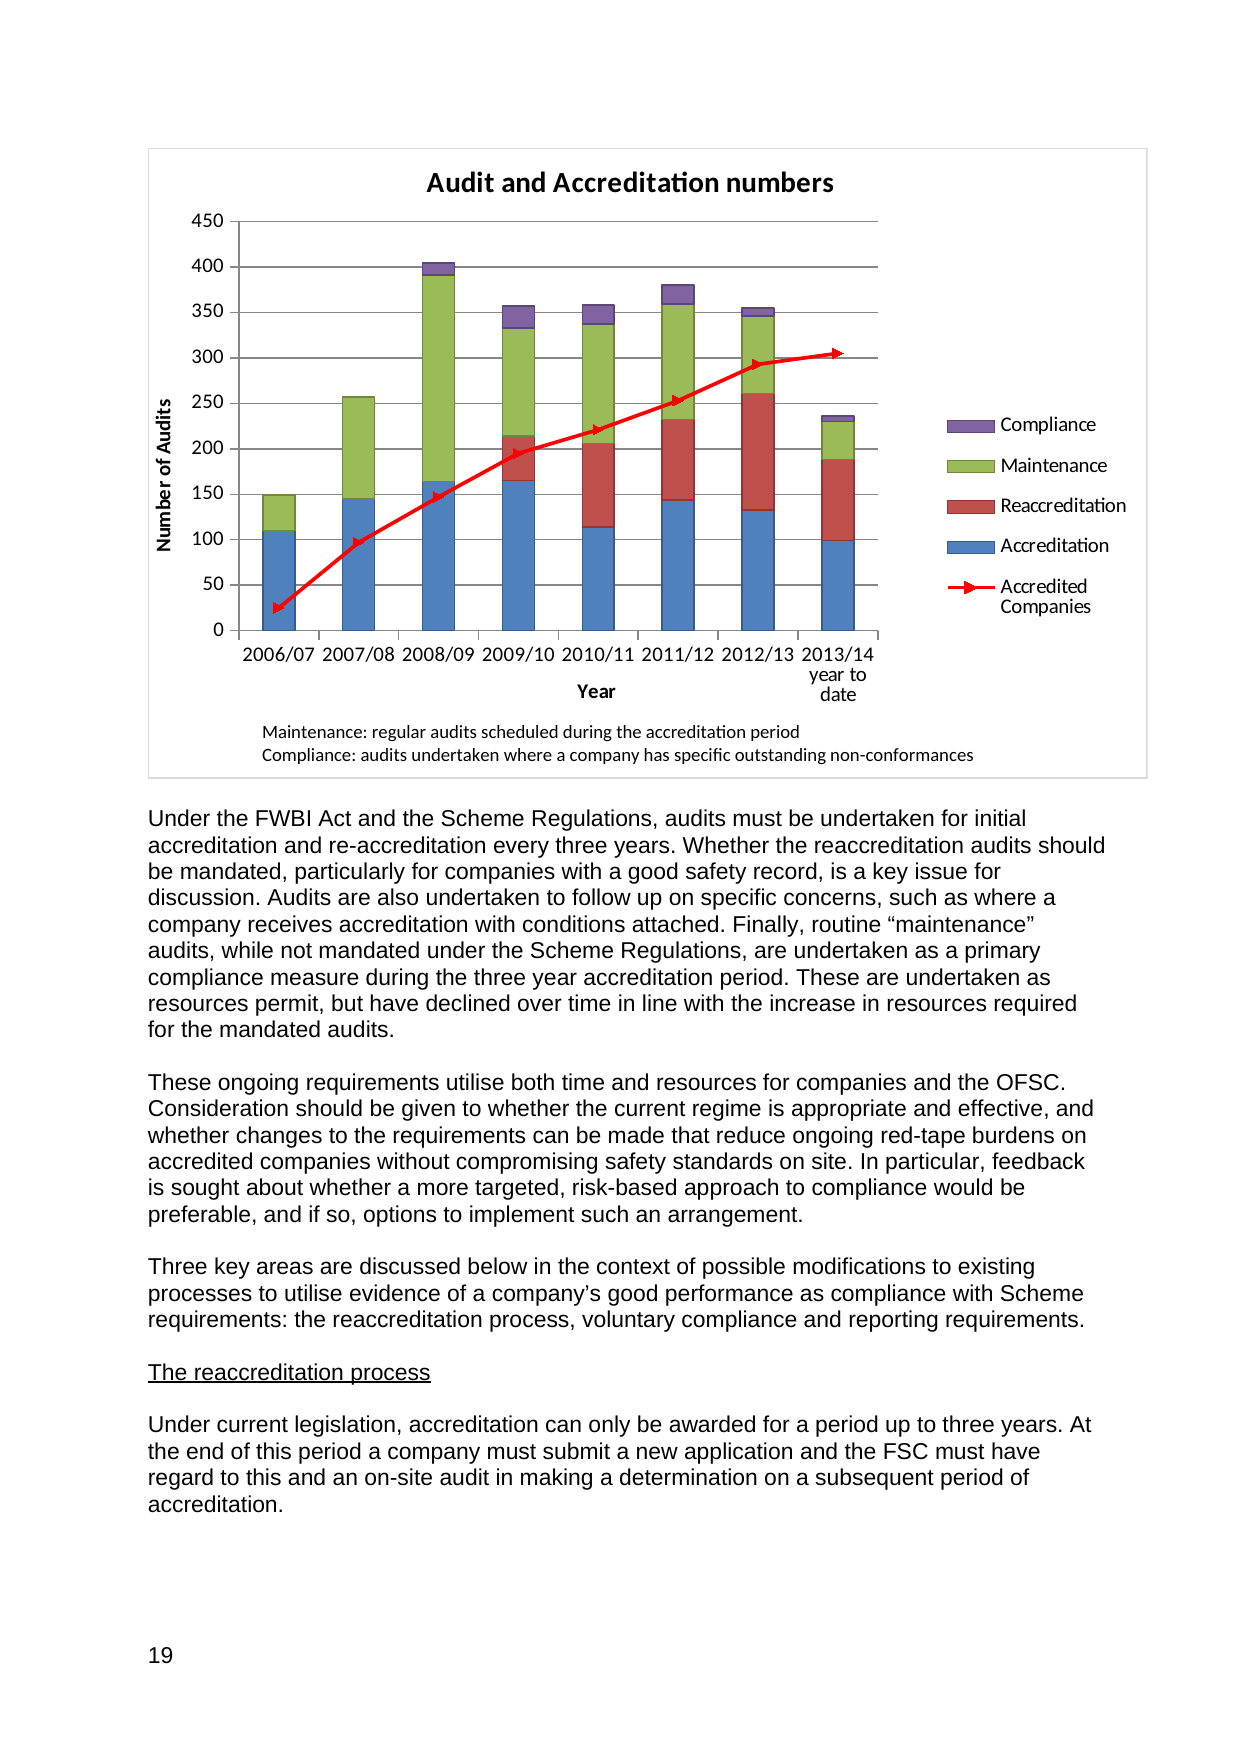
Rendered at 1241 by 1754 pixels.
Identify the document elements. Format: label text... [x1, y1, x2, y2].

subtitle The reaccreditation process [148, 1359, 1107, 1385]
text Under current legislation, accreditation can only be awarded for a period up to three years. At the end of this period a company must submit a new application and the FSC must have regard to this and an on-site audit in making a determination on a subsequent period of accreditation. [148, 1411, 1107, 1517]
text These ongoing requirements utilise both time and resources for companies and the OFSC. Consideration should be given to whether the current regime is appropriate and effective, and whether changes to the requirements can be made that reduce ongoing red-tape burdens on accredited companies without compromising safety standards on site. In particular, feedback is sought about whether a more targeted, risk-based approach to compliance would be preferable, and if so, options to implement such an arrangement. [148, 1069, 1107, 1227]
text Under the FWBI Act and the Scheme Regulations, audits must be undertaken for initial accreditation and re-accreditation every three years. Whether the reaccreditation audits should be mandated, particularly for companies with a good safety record, is a key issue for discussion. Audits are also undertaken to follow up on specific concerns, such as where a company receives accreditation with conditions attached. Finally, routine “maintenance” audits, while not mandated under the Scheme Regulations, are undertaken as a primary compliance measure during the three year accreditation period. These are undertaken as resources permit, but have declined over time in line with the increase in resources required for the mandated audits. [148, 805, 1107, 1042]
text Three key areas are discussed below in the context of possible modifications to existing processes to utilise evidence of a company’s good performance as compliance with Scheme requirements: the reaccreditation process, voluntary compliance and reporting requirements. [148, 1253, 1107, 1332]
